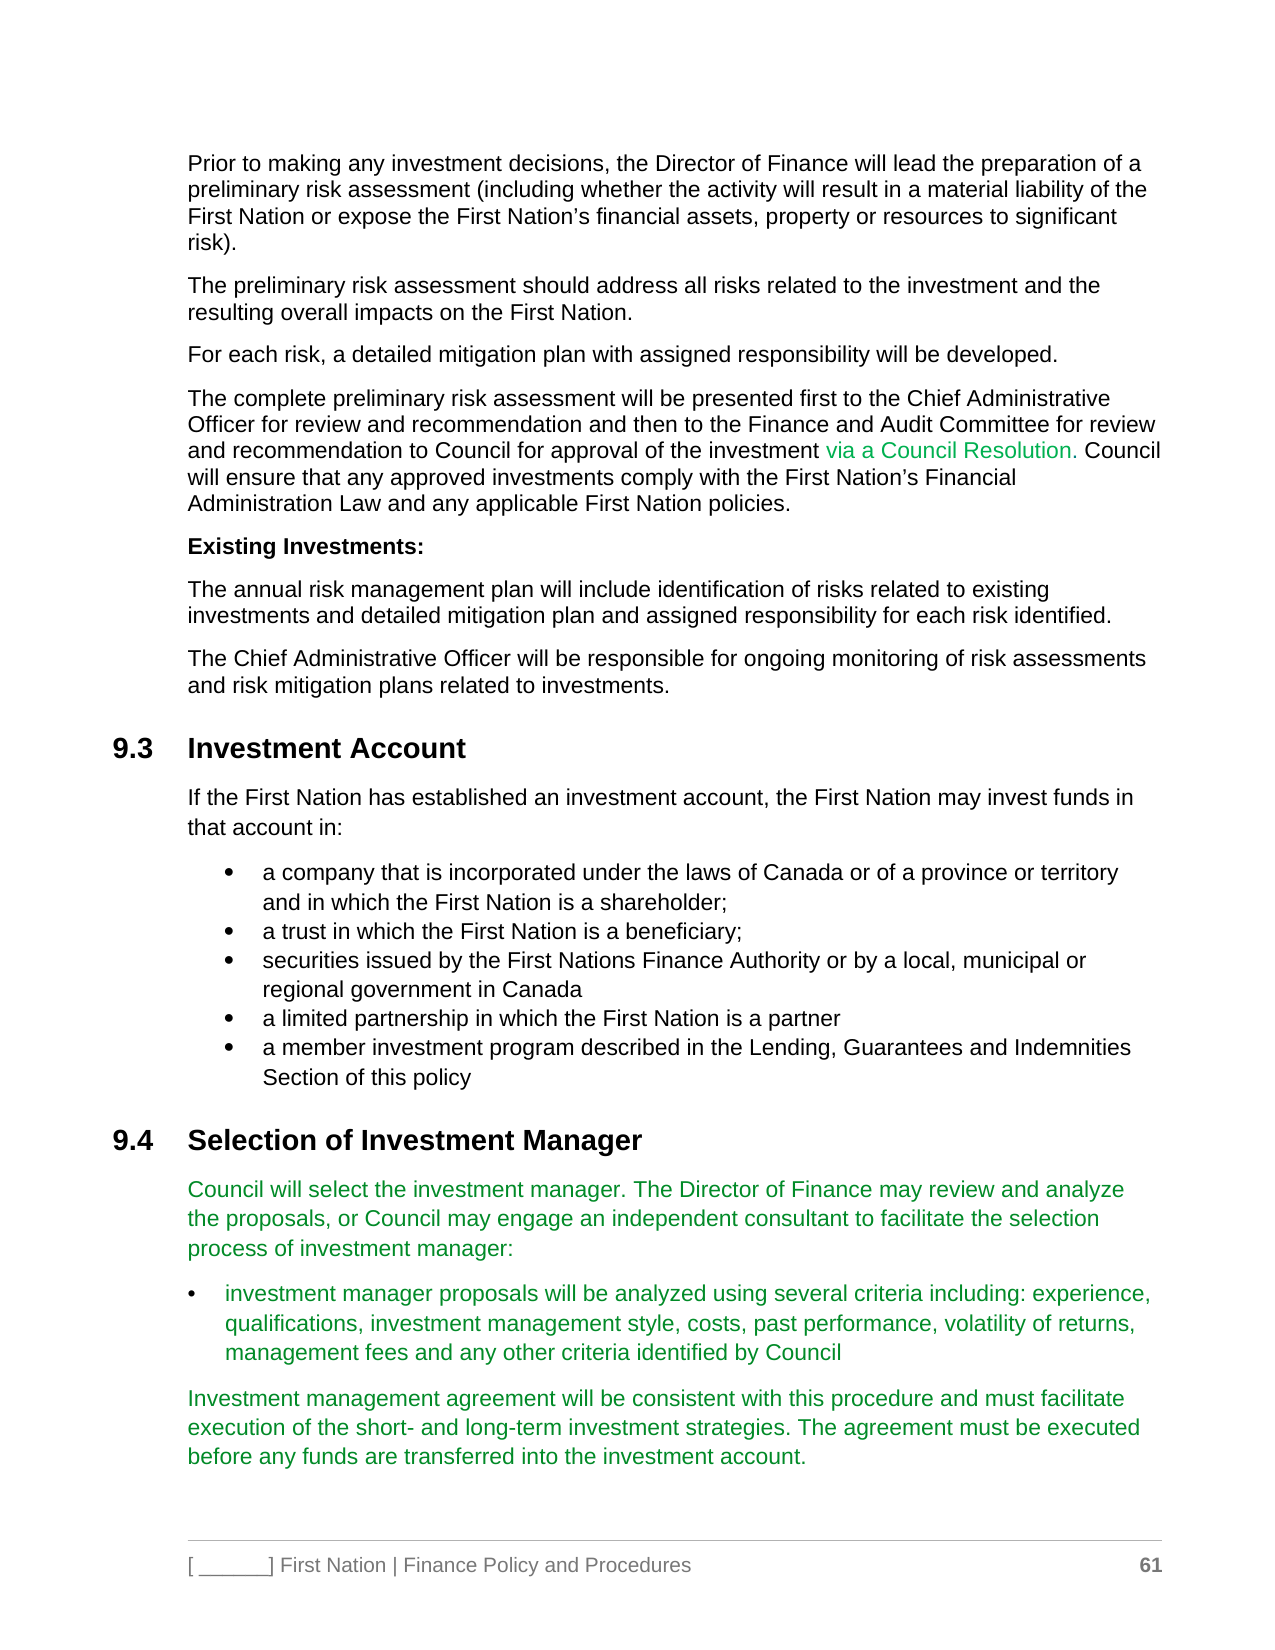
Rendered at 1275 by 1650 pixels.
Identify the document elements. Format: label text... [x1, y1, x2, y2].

subtitle Investment Account [112, 731, 1162, 765]
text The annual risk management plan will include identification of risks related to existing investments and detailed mitigation plan and assigned responsibility for each risk identified. [187, 576, 1162, 629]
text For each risk, a detailed mitigation plan with assigned responsibility will be developed. [187, 341, 1162, 368]
text Prior to making any investment decisions, the Director of Finance will lead the preparation of a preliminary risk assessment (including whether the activity will result in a material liability of the First Nation or expose the First Nation’s financial assets, property or resources to significant risk). [187, 150, 1162, 255]
text Existing Investments: [187, 533, 1162, 559]
list a limited partnership in which the First Nation is a partner [225, 1002, 1162, 1032]
list a trust in which the First Nation is a beneficiary; [225, 915, 1162, 944]
list investment manager proposals will be analyzed using several criteria including: experience, qualifications, investment management style, costs, past performance, volatility of returns, management fees and any other criteria identified by Council [187, 1278, 1162, 1365]
text Investment management agreement will be consistent with this procedure and must facilitate execution of the short- and long-term investment strategies. The agreement must be executed before any funds are transferred into the investment account. [187, 1382, 1162, 1469]
text The preliminary risk assessment should address all risks related to the investment and the resulting overall impacts on the First Nation. [187, 272, 1162, 325]
list a member investment program described in the Lending, Guarantees and Indemnities Section of this policy [225, 1032, 1162, 1090]
text Council will select the investment manager. The Director of Finance may review and analyze the proposals, or Council may engage an independent consultant to facilitate the selection process of investment manager: [187, 1173, 1162, 1261]
text The complete preliminary risk assessment will be presented first to the Chief Administrative Officer for review and recommendation and then to the Finance and Audit Committee for review and recommendation to Council for approval of the investment via a Council Resolution. Council will ensure that any approved investments comply with the First Nation’s Financial Administration Law and any applicable First Nation policies. [187, 384, 1162, 516]
list a company that is incorporated under the laws of Canada or of a province or territory and in which the First Nation is a shareholder; [225, 857, 1162, 915]
text If the First Nation has established an investment account, the First Nation may invest funds in that account in: [187, 782, 1162, 840]
subtitle Selection of Investment Manager [112, 1123, 1162, 1157]
list securities issued by the First Nations Finance Authority or by a local, municipal or regional government in Canada [225, 944, 1162, 1002]
text The Chief Administrative Officer will be responsible for ongoing monitoring of risk assessments and risk mitigation plans related to investments. [187, 645, 1162, 698]
